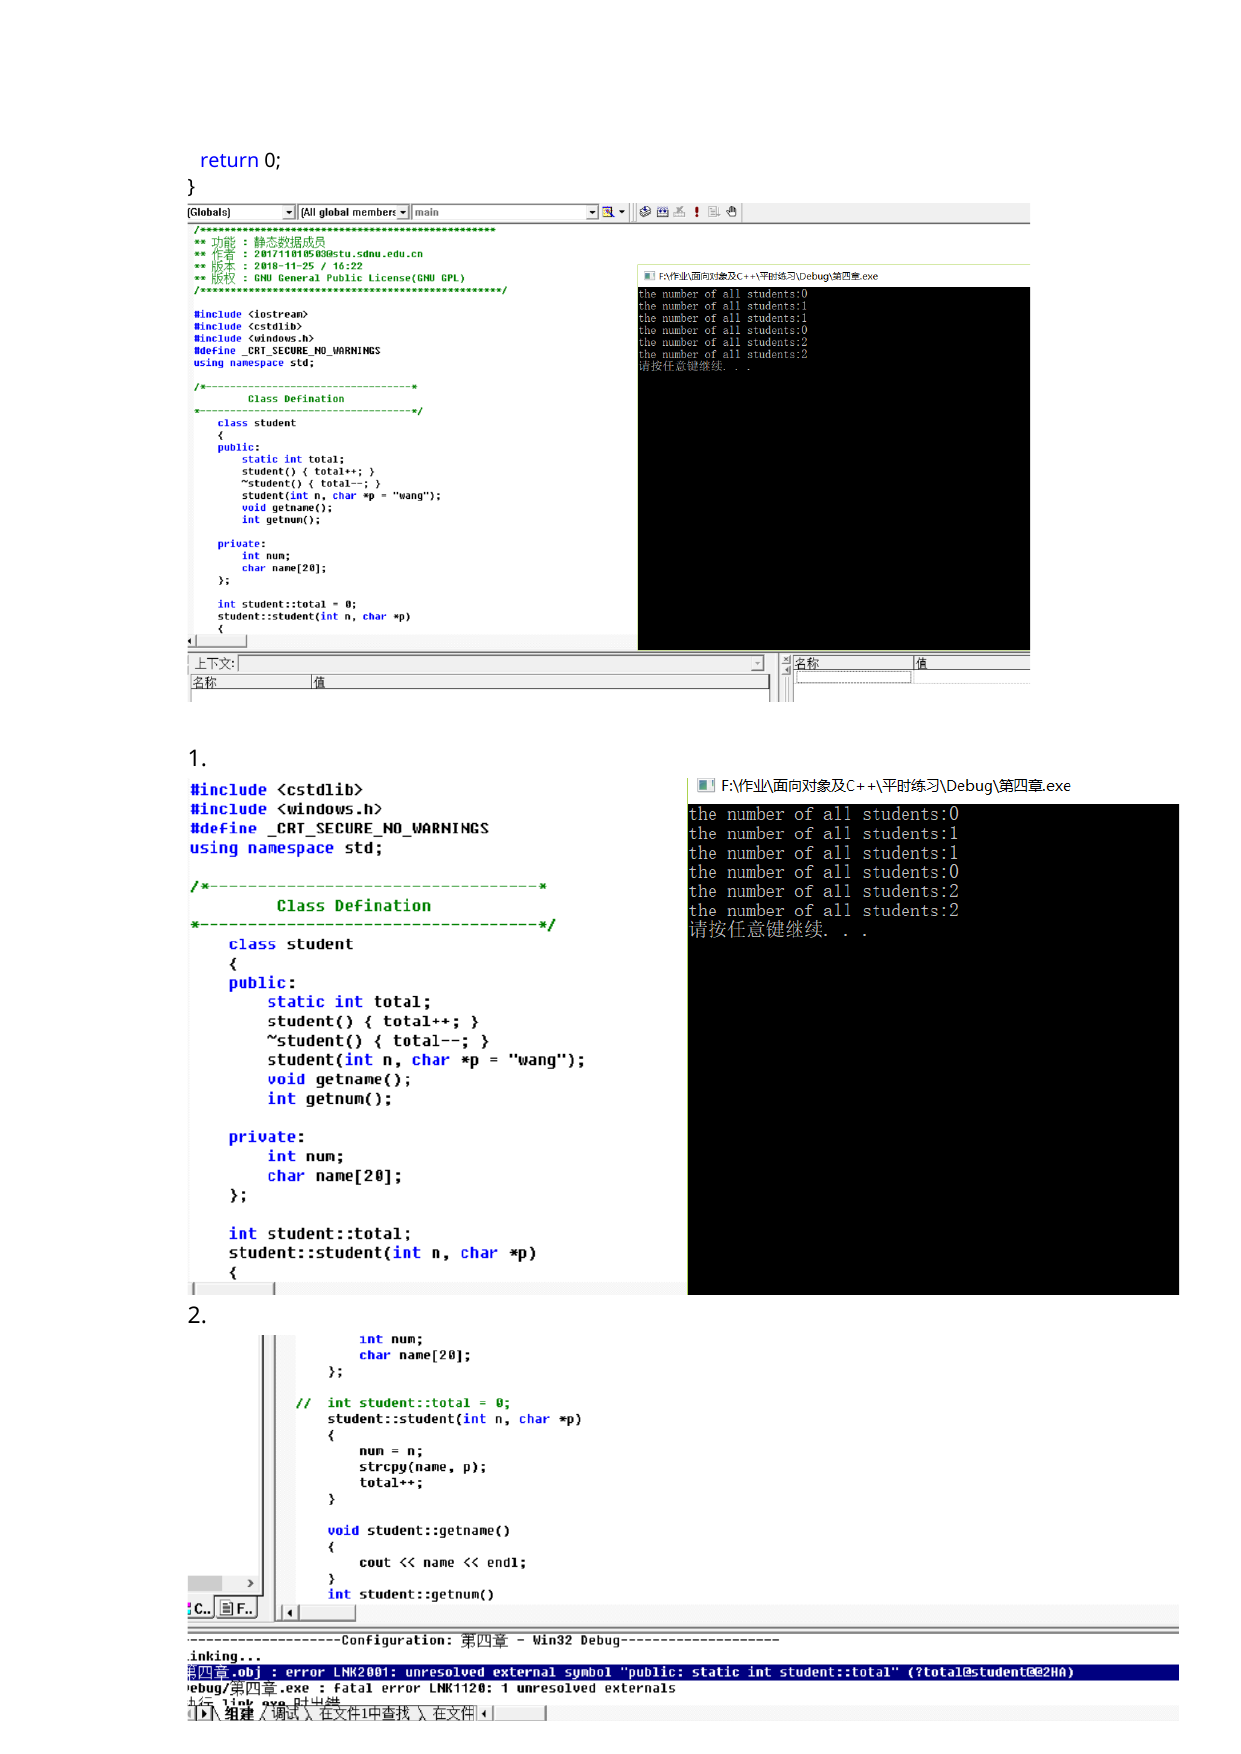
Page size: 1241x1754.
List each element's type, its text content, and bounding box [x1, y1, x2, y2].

picture [187, 203, 1031, 702]
text return 0; [125, 146, 1117, 173]
picture [187, 778, 1180, 1295]
picture [187, 1335, 1179, 1721]
text 1. [187, 742, 603, 773]
text 2. [187, 1299, 603, 1331]
text } [187, 173, 603, 200]
